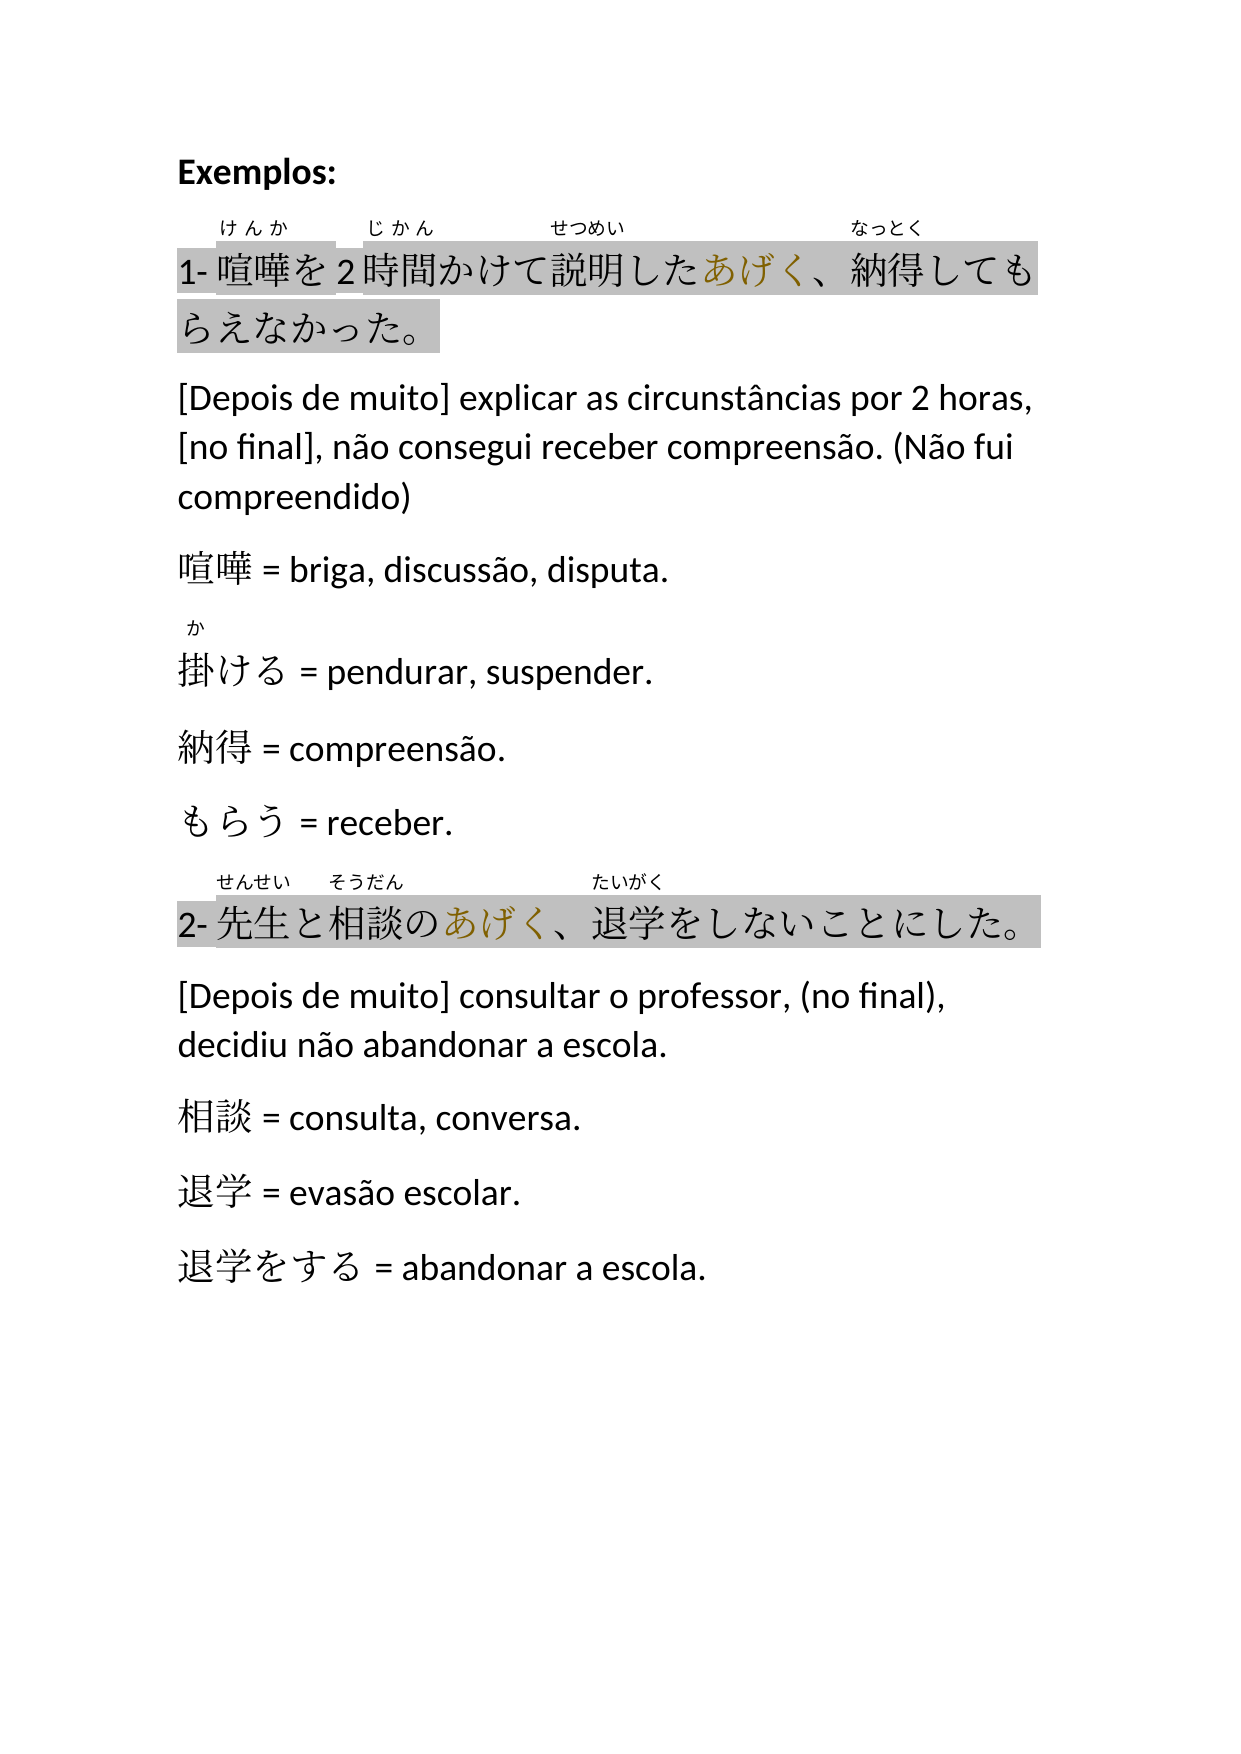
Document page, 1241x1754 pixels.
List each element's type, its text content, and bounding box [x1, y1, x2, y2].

text 相談 = consulta, conversa. [177, 1087, 1063, 1141]
text [Depois de muito] consultar o professor, (no final), decidiu não abandonar a escola. [177, 972, 1063, 1067]
text Exemplos: [177, 148, 1063, 193]
text [Depois de muito] explicar as circunstâncias por 2 horas, [no final], não consegui receber compreensão. (Não fui compreendido) [177, 374, 1063, 519]
text 退学 = evasão escolar. [177, 1162, 1063, 1216]
text 納得 = compreensão. [177, 718, 1063, 772]
text 喧嘩 = briga, discussão, disputa. [177, 539, 1063, 593]
text 2- とのあげく、をしないことにした。 [177, 867, 1063, 948]
text ける = pendurar, suspender. [177, 614, 1063, 695]
text もらう = receber. [177, 793, 1063, 847]
text 1- を2かけてしたあげく、してもらえなかった。 [177, 214, 1063, 353]
text 退学をする = abandonar a escola. [177, 1237, 1063, 1291]
